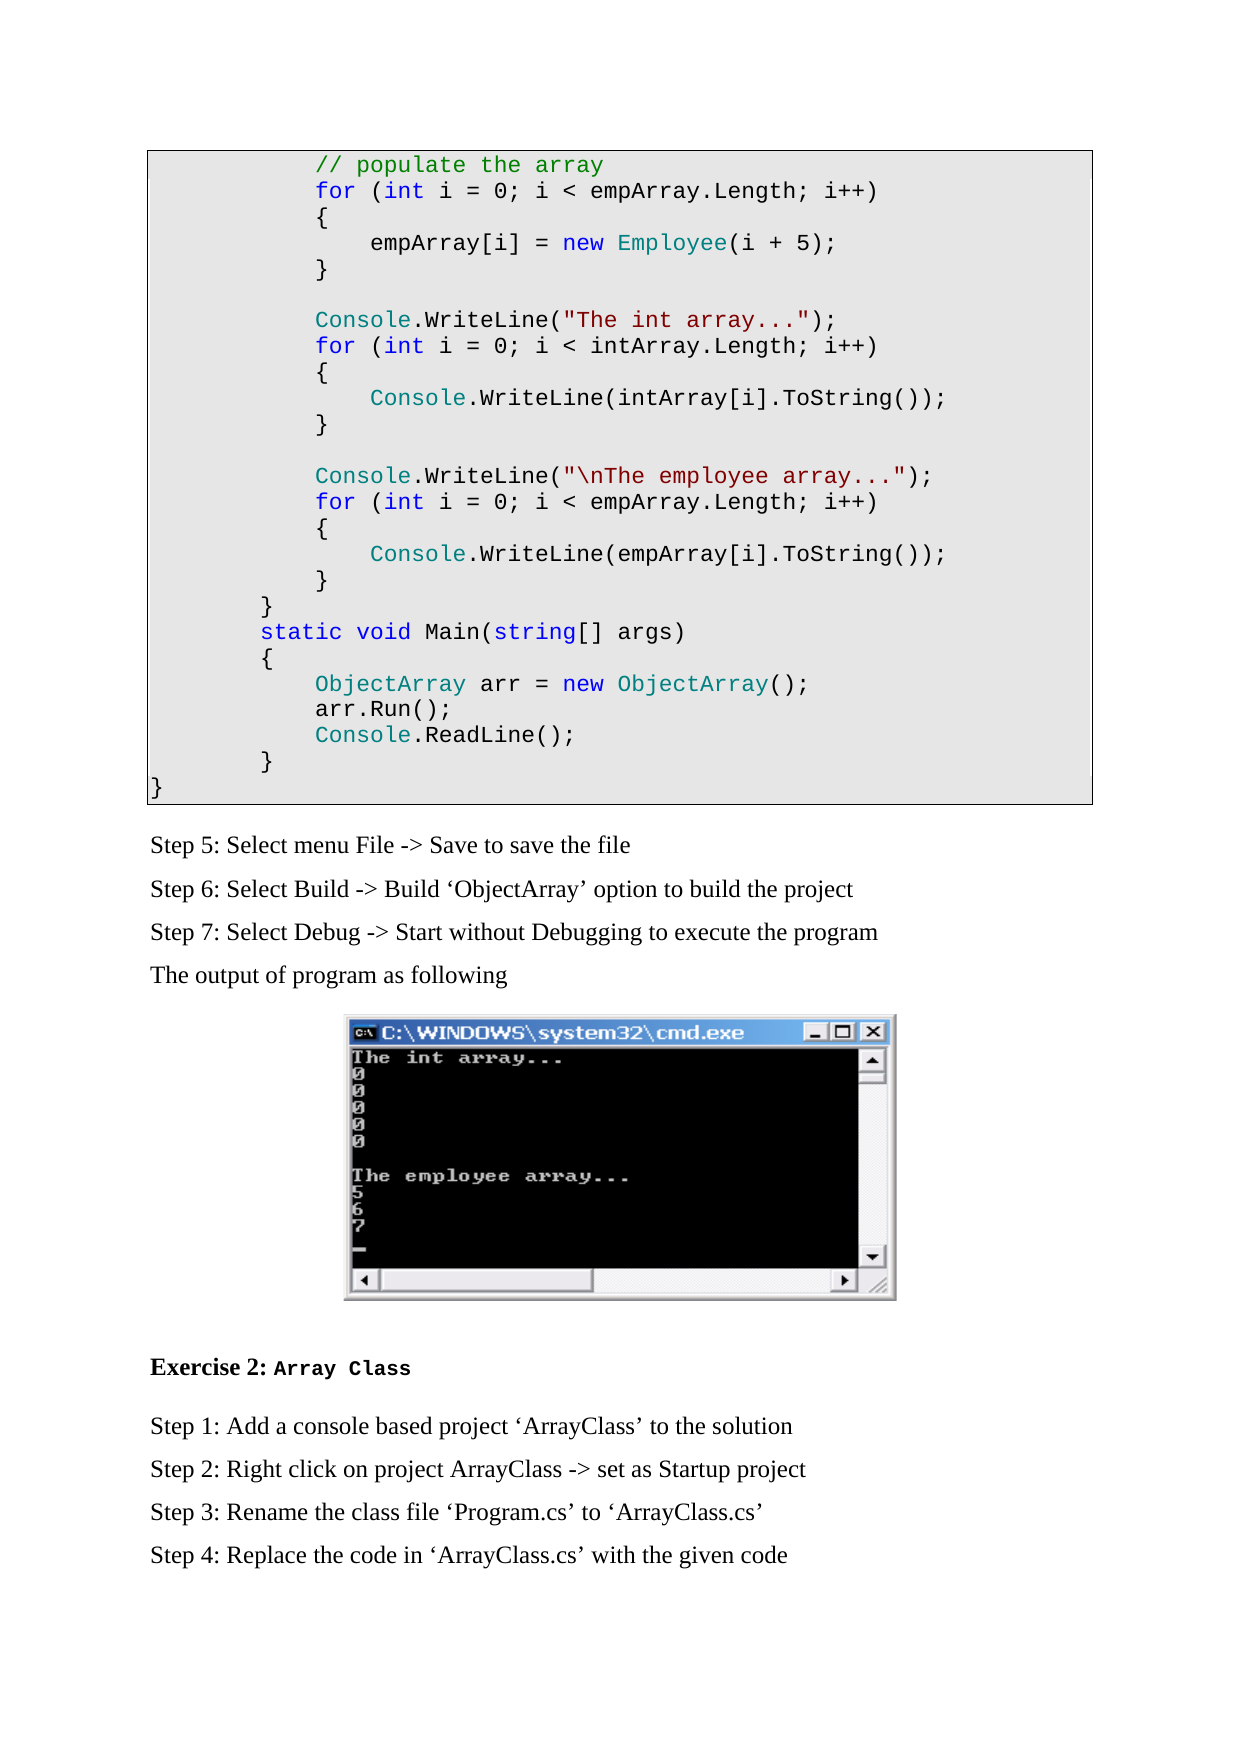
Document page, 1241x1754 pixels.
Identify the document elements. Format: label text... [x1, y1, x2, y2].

text Step 4: Replace the code in ‘ArrayClass.cs’ with the given code [150, 1540, 1090, 1569]
text { [150, 361, 1090, 387]
text } [150, 750, 1090, 772]
text Console.WriteLine(intArray[i].ToString()); [150, 387, 1090, 412]
text for (int i = 0; i < intArray.Length; i++) [150, 335, 1090, 361]
text Console.WriteLine("The int array..."); [150, 309, 1090, 335]
text for (int i = 0; i < empArray.Length; i++) [150, 179, 1090, 205]
text for (int i = 0; i < empArray.Length; i++) [150, 490, 1090, 516]
text Exercise 2: Array Class [150, 1352, 1090, 1382]
text Step 5: Select menu File -> Save to save the file [150, 831, 1090, 859]
text arr.Run(); [150, 698, 1090, 724]
text { [150, 516, 1090, 542]
text } [150, 257, 1090, 283]
text ObjectArray arr = new ObjectArray(); [150, 672, 1090, 698]
text } [148, 772, 1092, 804]
text { [150, 205, 1090, 231]
text The output of program as following [150, 960, 1090, 989]
text } [150, 412, 1090, 438]
text Console.WriteLine("\nThe employee array..."); [150, 464, 1090, 490]
text // populate the array [148, 151, 1092, 179]
text Step 7: Select Debug -> Start without Debugging to execute the program [150, 917, 1090, 946]
text Step 1: Add a console based project ‘ArrayClass’ to the solution [150, 1411, 1090, 1439]
text } [150, 594, 1090, 620]
text Step 6: Select Build -> Build ‘ObjectArray’ option to build the project [150, 874, 1090, 902]
text } [150, 568, 1090, 594]
text Step 2: Right click on project ArrayClass -> set as Startup project [150, 1454, 1090, 1483]
text Step 3: Rename the class file ‘Program.cs’ to ‘ArrayClass.cs’ [150, 1497, 1090, 1526]
text static void Main(string[] args) [150, 620, 1090, 646]
text { [150, 646, 1090, 672]
text Console.ReadLine(); [150, 724, 1090, 750]
text empArray[i] = new Employee(i + 5); [150, 231, 1090, 257]
picture [343, 1014, 897, 1301]
text Console.WriteLine(empArray[i].ToString()); [150, 542, 1090, 568]
